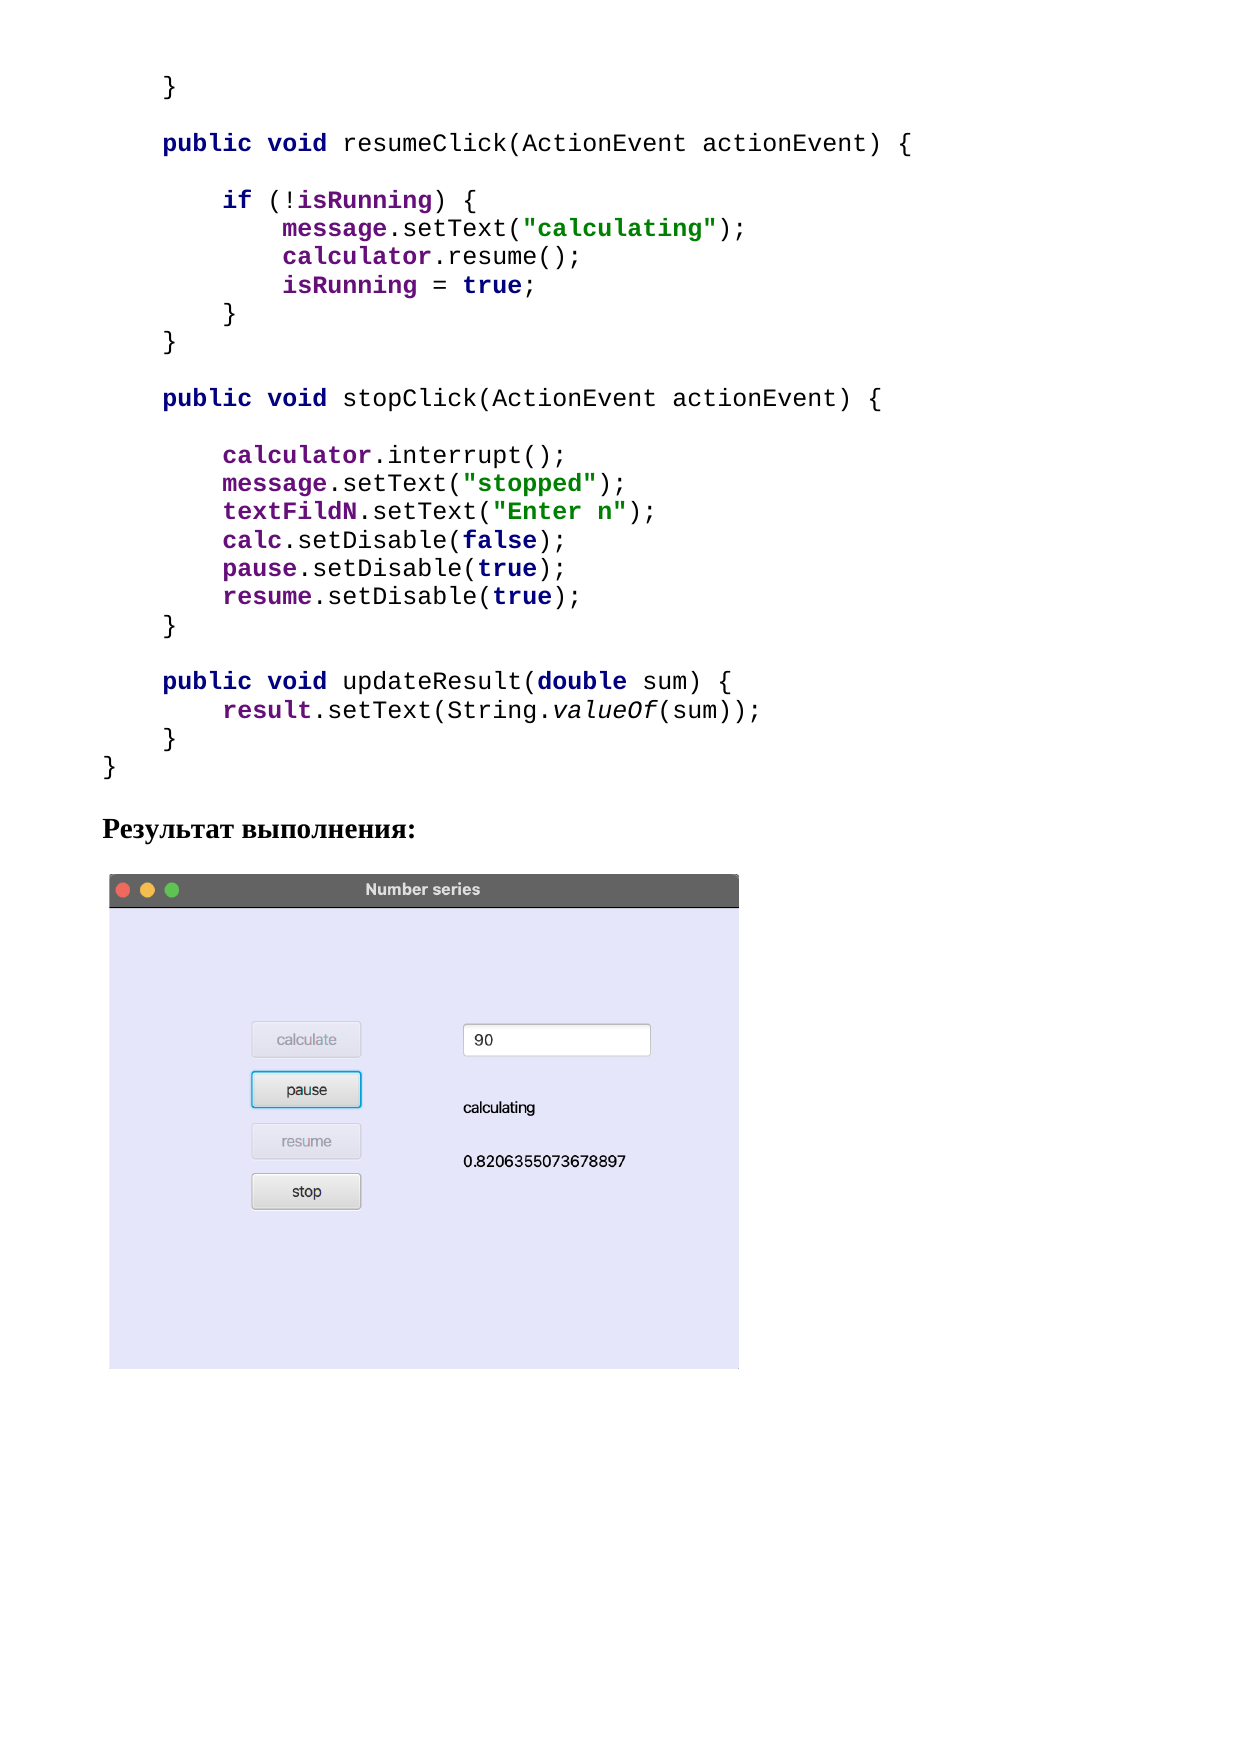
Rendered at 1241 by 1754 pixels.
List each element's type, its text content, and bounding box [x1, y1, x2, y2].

picture [109, 874, 739, 1369]
text Результат выполнения: [102, 811, 1169, 845]
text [102, 74, 1169, 782]
